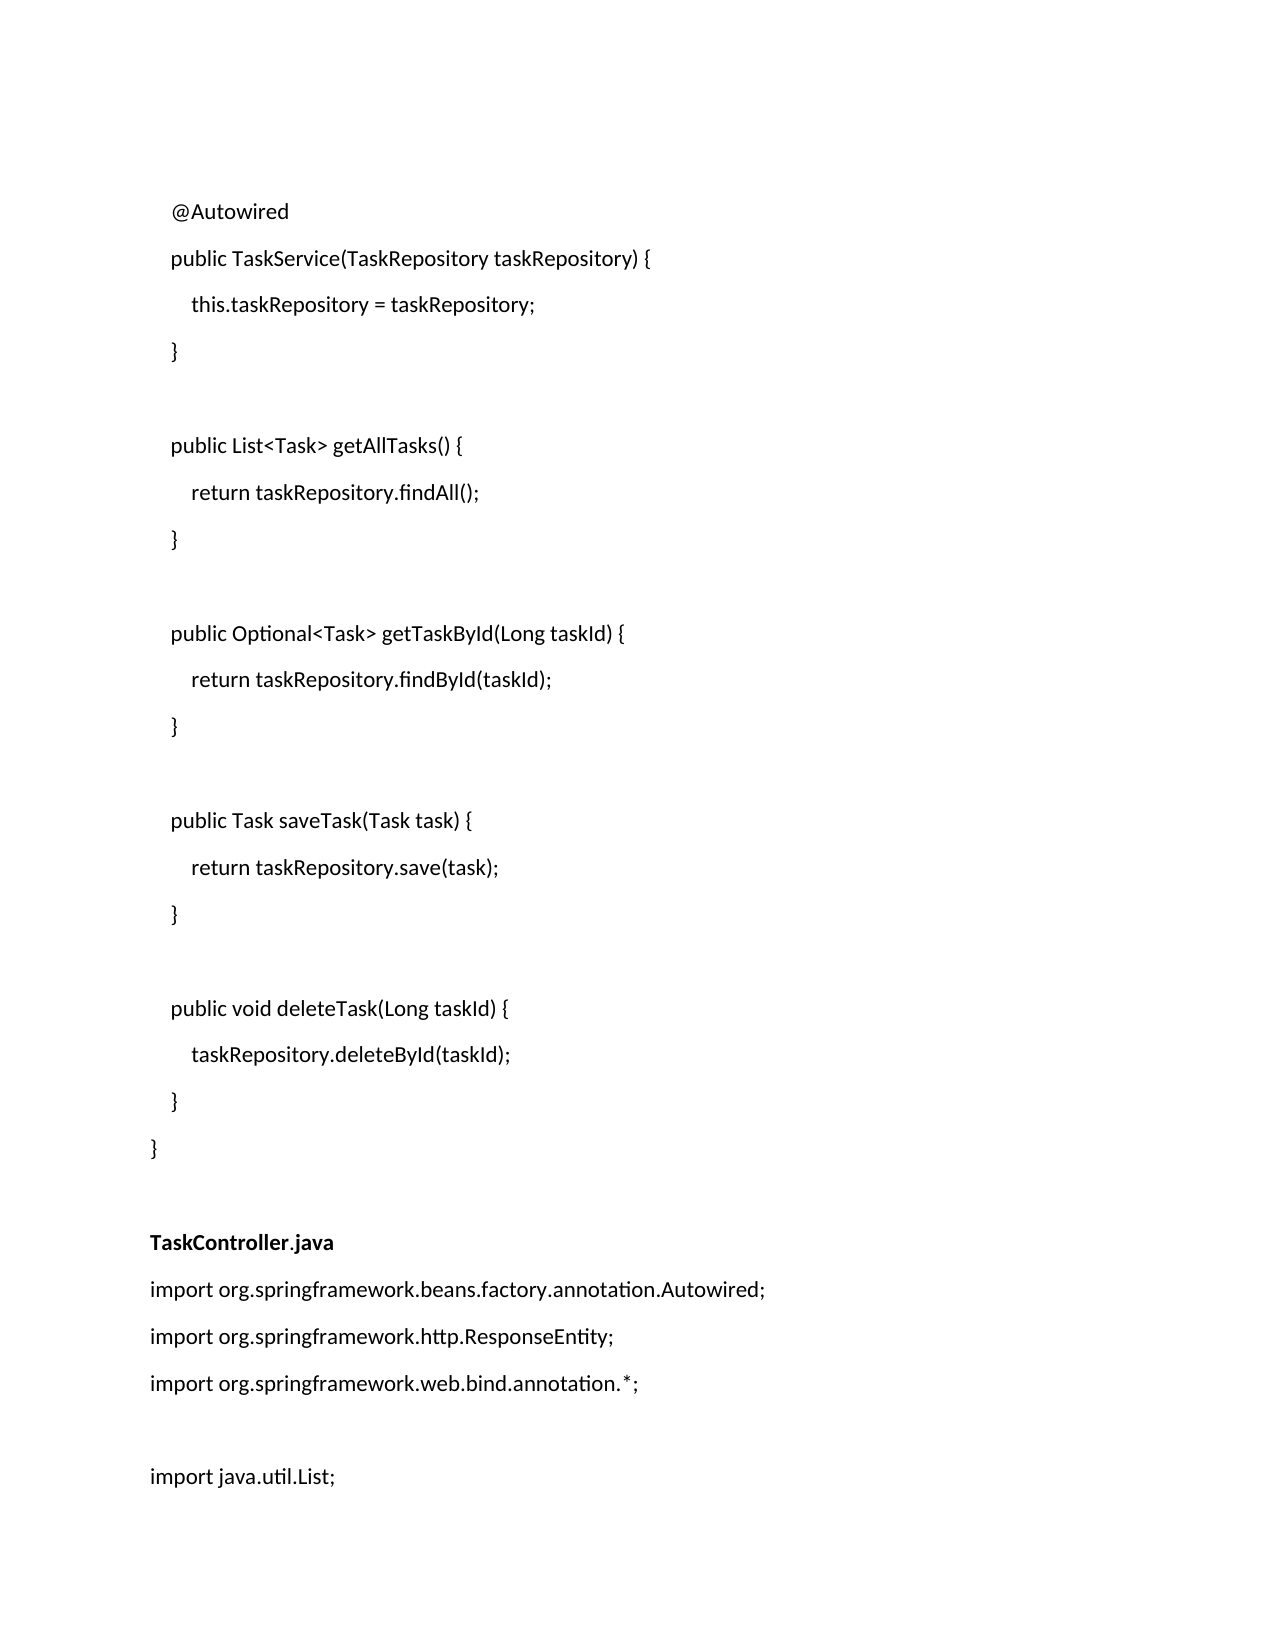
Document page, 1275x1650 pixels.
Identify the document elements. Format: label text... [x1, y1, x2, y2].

text } [150, 1134, 1125, 1162]
text import java.util.List; [150, 1462, 1125, 1491]
text return taskRepository.findAll(); [150, 478, 1125, 506]
text } [150, 337, 1125, 366]
text } [150, 712, 1125, 741]
text } [150, 1087, 1125, 1116]
text } [150, 525, 1125, 553]
text @Autowired [150, 197, 1125, 225]
text return taskRepository.findById(taskId); [150, 666, 1125, 694]
text this.taskRepository = taskRepository; [150, 291, 1125, 319]
text public void deleteTask(Long taskId) { [150, 994, 1125, 1022]
text public Task saveTask(Task task) { [150, 806, 1125, 834]
text import org.springframework.http.ResponseEntity; [150, 1322, 1125, 1350]
text import org.springframework.web.bind.annotation.*; [150, 1369, 1125, 1397]
text public Optional<Task> getTaskById(Long taskId) { [150, 619, 1125, 647]
text import org.springframework.beans.factory.annotation.Autowired; [150, 1275, 1125, 1303]
text public List<Task> getAllTasks() { [150, 431, 1125, 459]
text } [150, 900, 1125, 928]
text taskRepository.deleteById(taskId); [150, 1041, 1125, 1069]
text TaskController.java [150, 1228, 1125, 1256]
text public TaskService(TaskRepository taskRepository) { [150, 244, 1125, 272]
text return taskRepository.save(task); [150, 853, 1125, 881]
